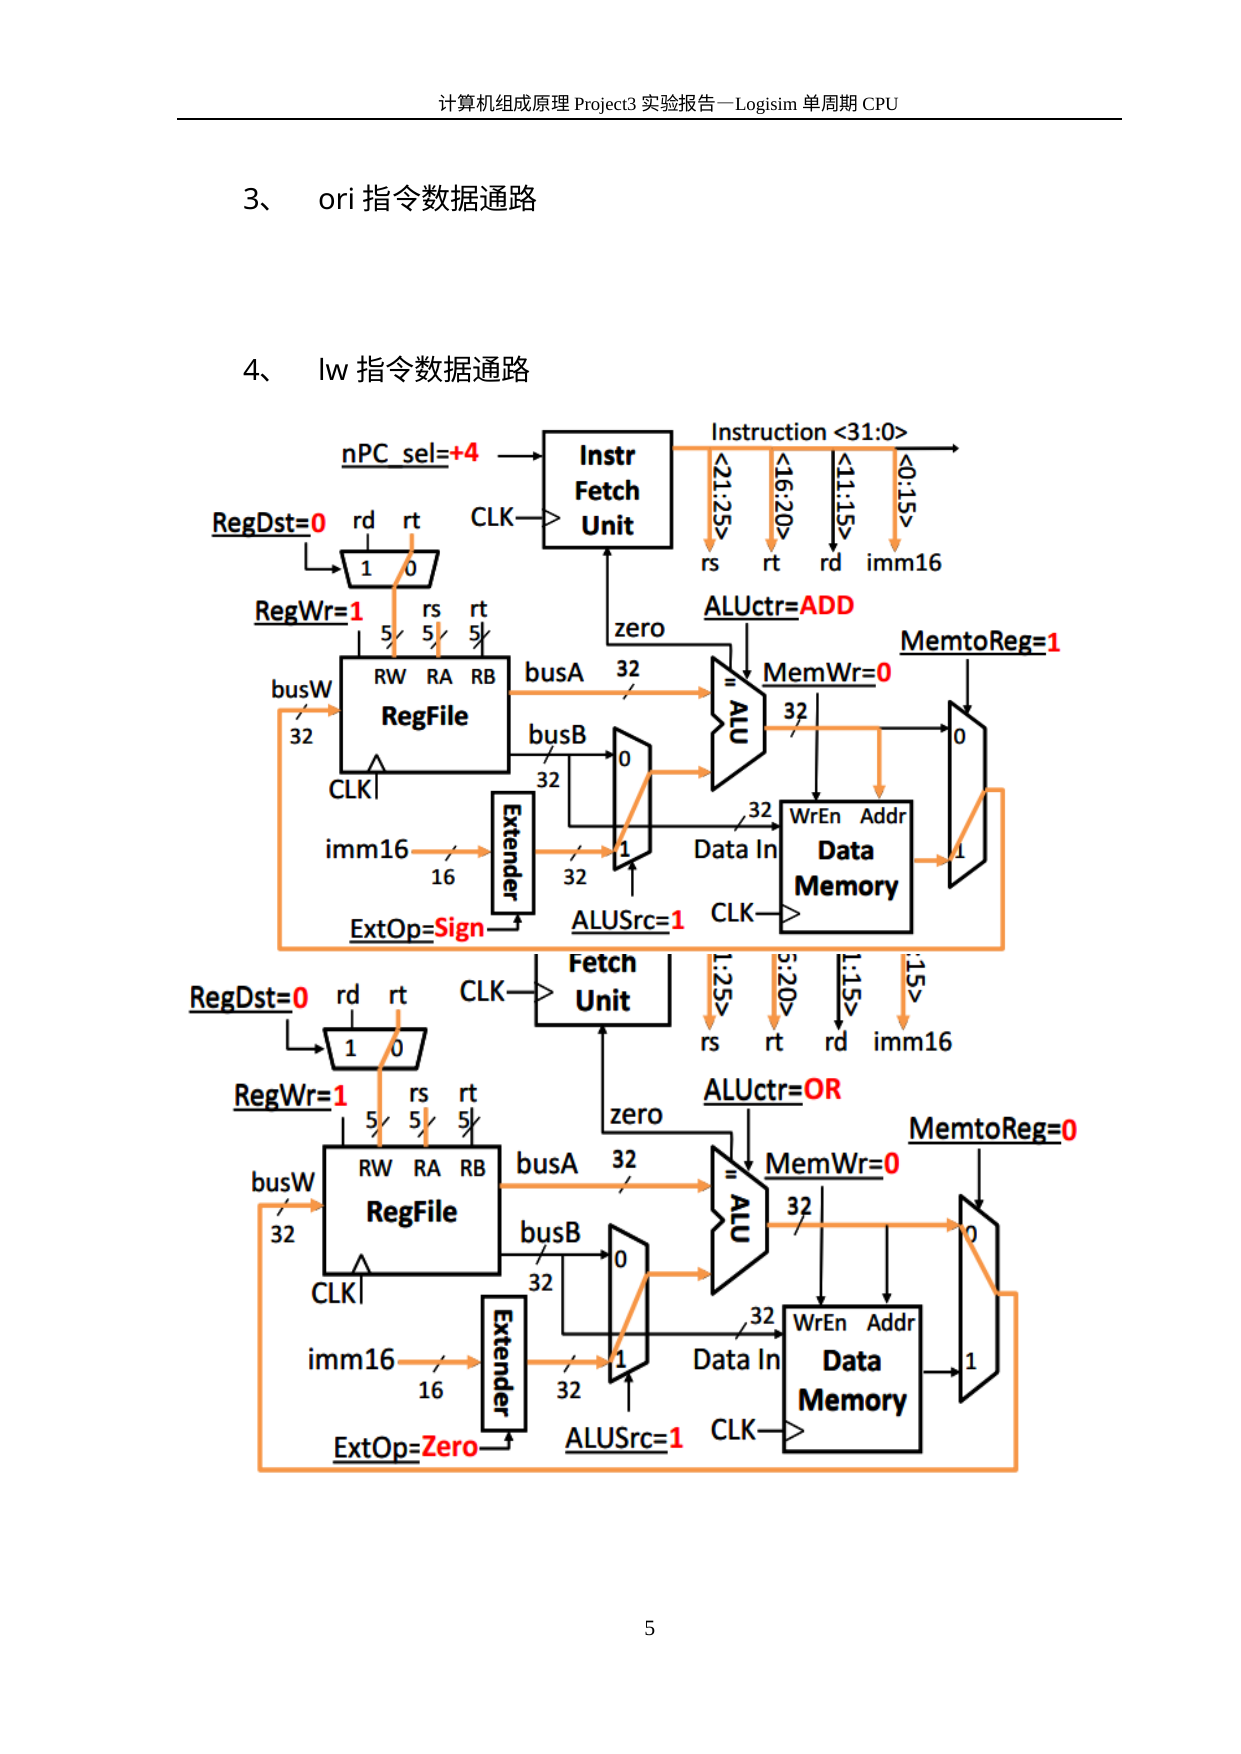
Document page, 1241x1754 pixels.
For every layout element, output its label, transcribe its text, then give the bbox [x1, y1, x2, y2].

picture [177, 414, 1086, 1477]
list ori 指令数据通路 [243, 164, 1122, 229]
list lw 指令数据通路 [243, 335, 1122, 400]
